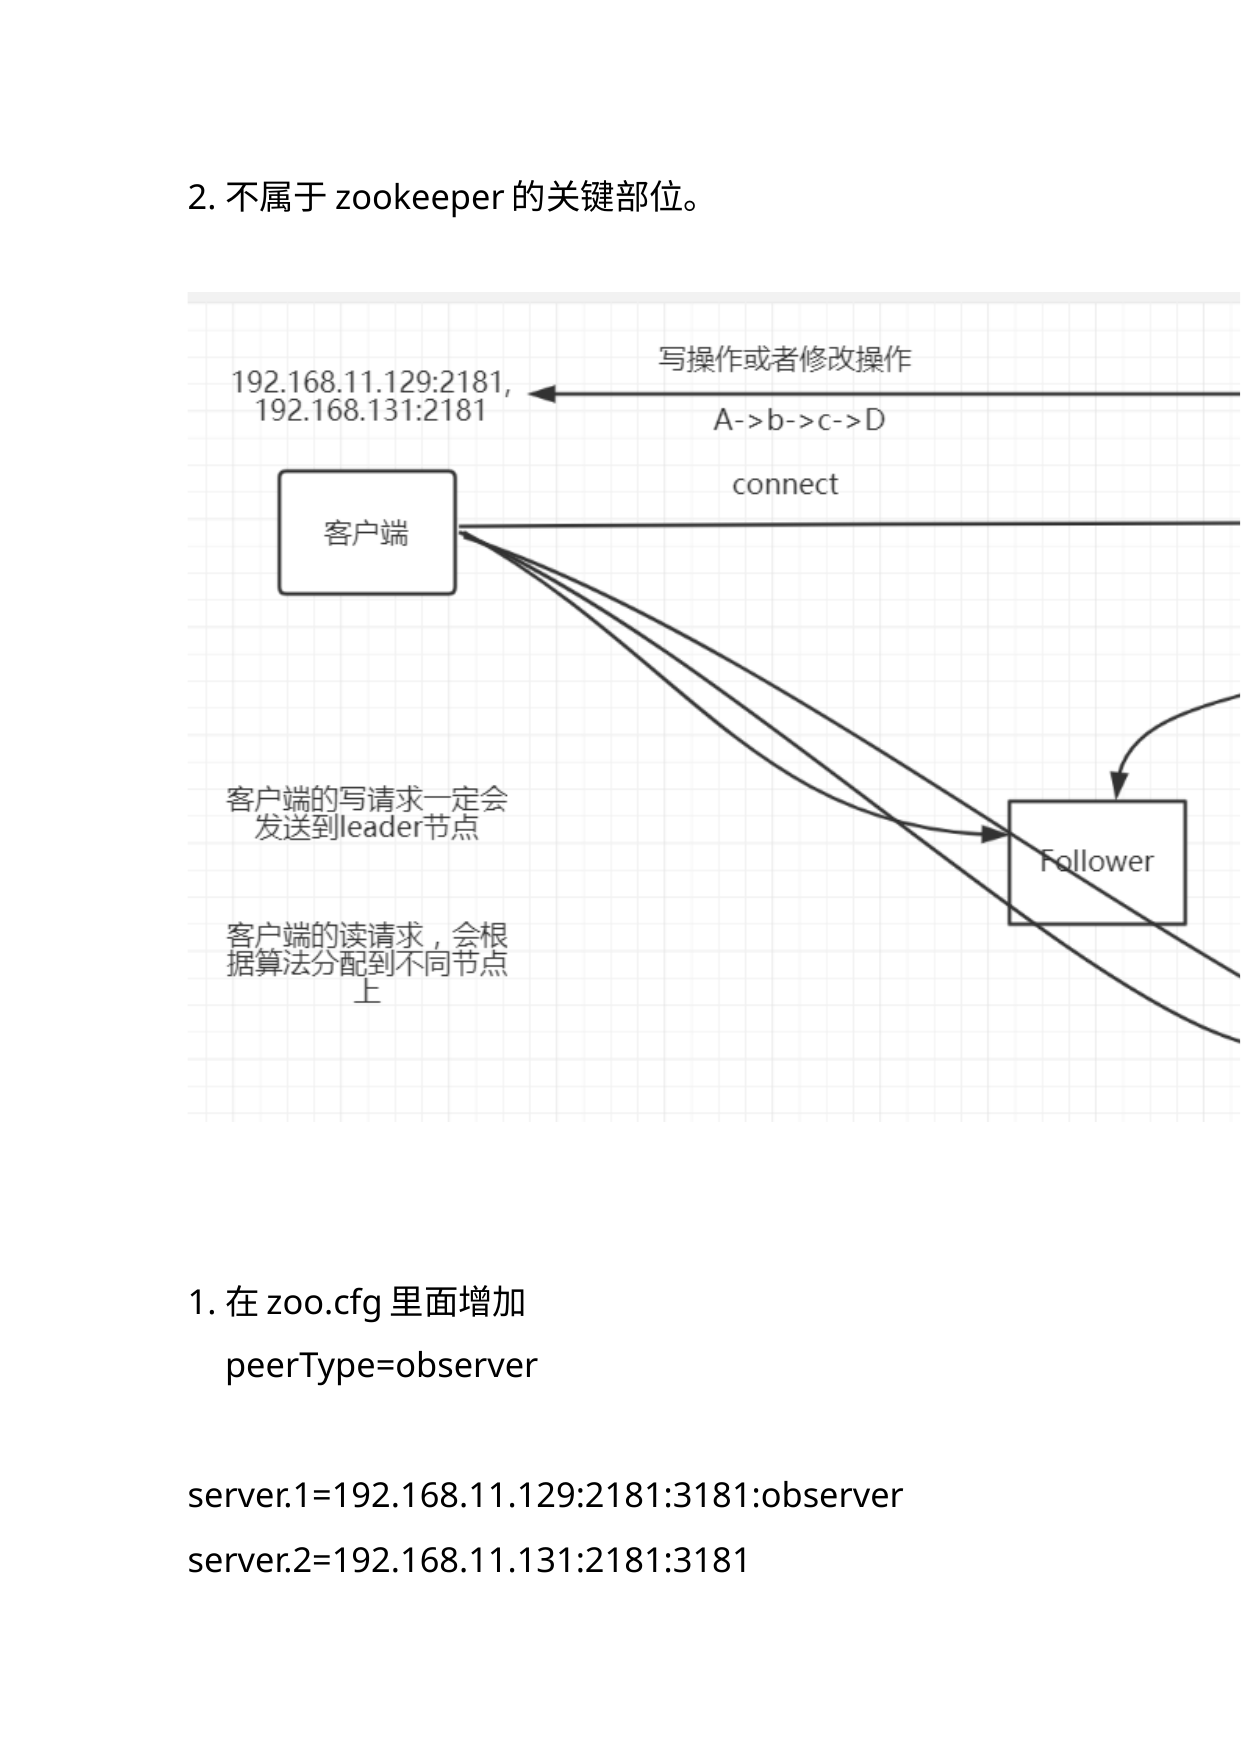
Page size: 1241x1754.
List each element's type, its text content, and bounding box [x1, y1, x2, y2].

list 不属于zookeeper的关键部位。 [187, 162, 1053, 227]
list peerType=observer [225, 1332, 1053, 1397]
text server.1=192.168.11.129:2181:3181:observer [187, 1462, 1053, 1527]
text server.2=192.168.11.131:2181:3181 [187, 1527, 1053, 1592]
list 在zoo.cfg里面增加 [187, 1267, 1053, 1332]
picture [187, 292, 1241, 1122]
